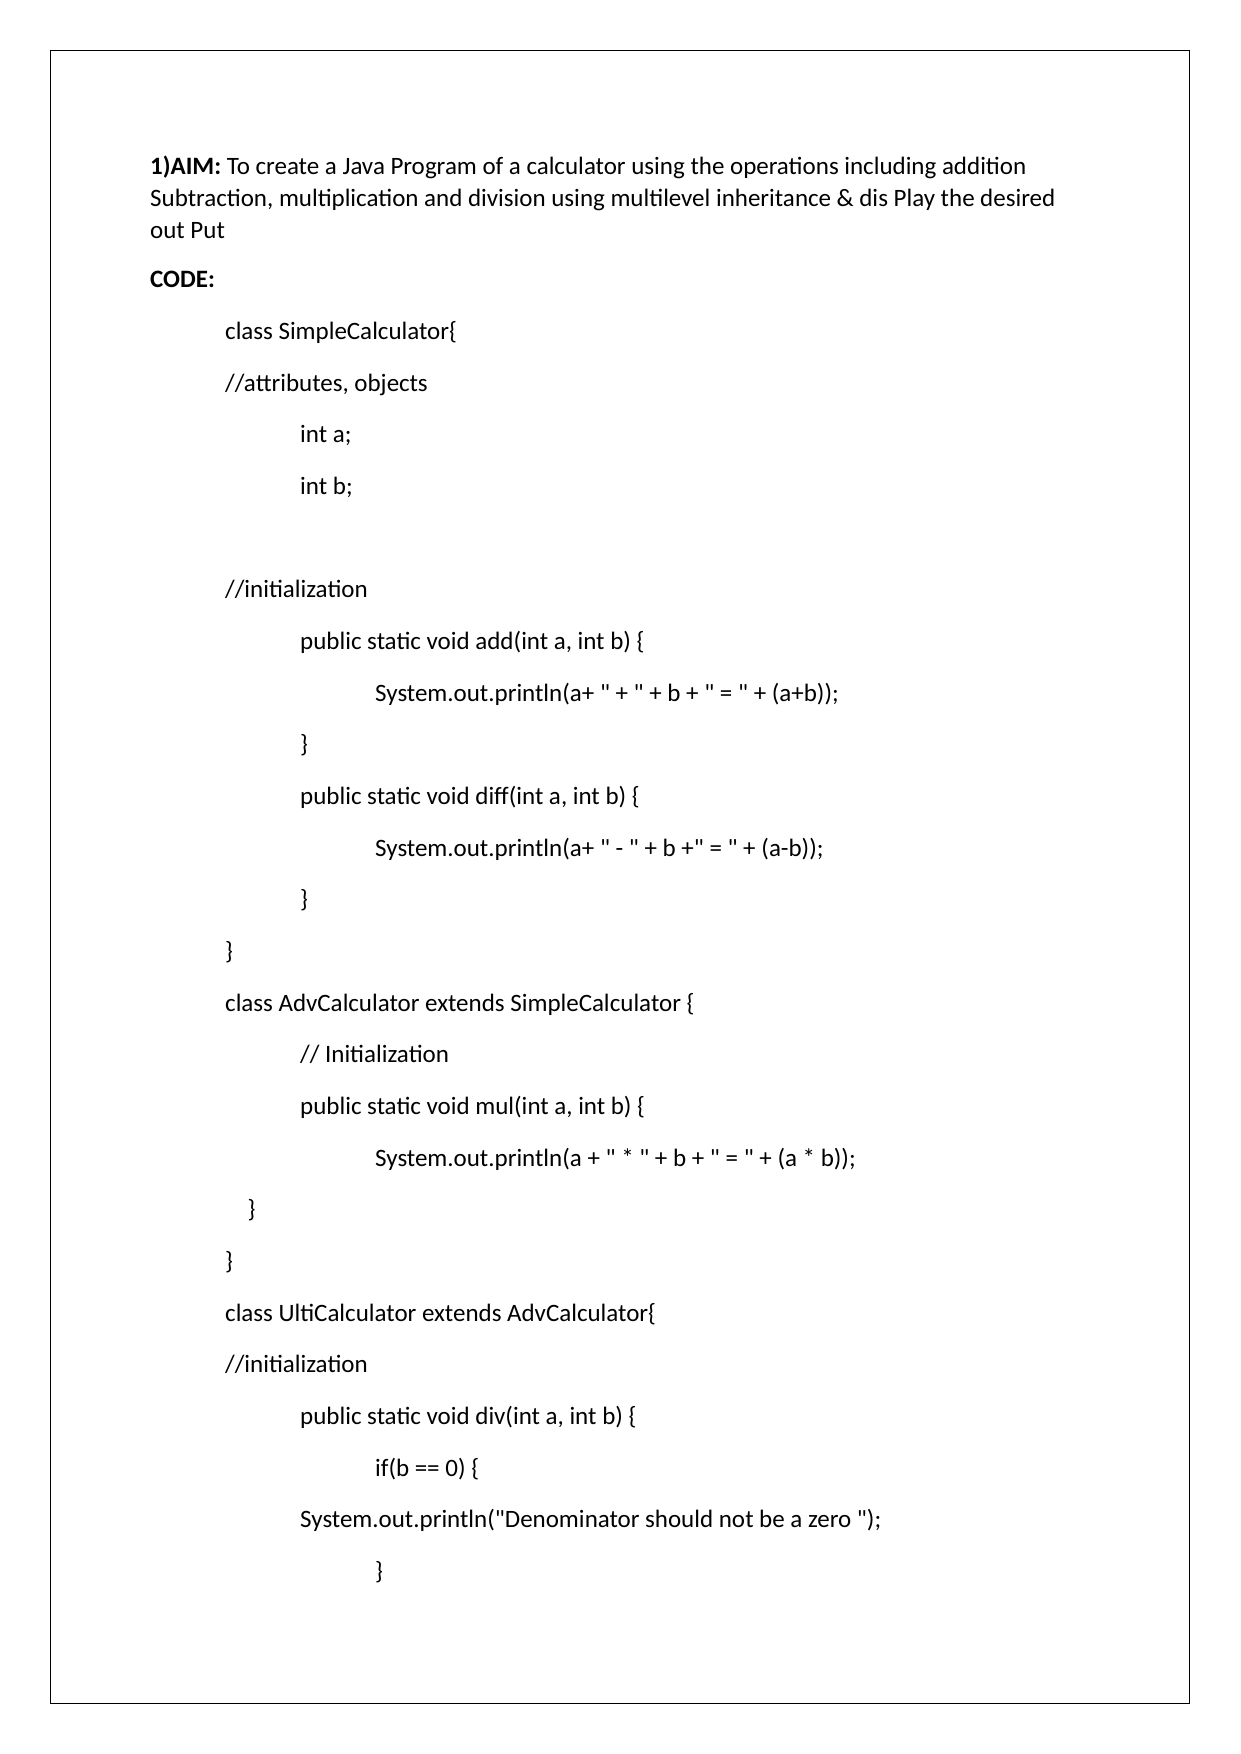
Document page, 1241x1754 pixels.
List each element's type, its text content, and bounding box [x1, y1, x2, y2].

text class UltiCalculator extends AdvCalculator{ [150, 1297, 1090, 1327]
text } [150, 935, 1090, 966]
text System.out.println(a+ " + " + b + " = " + (a+b)); [150, 677, 1090, 707]
text } [150, 1245, 1090, 1276]
text } [150, 728, 1090, 759]
text System.out.println(a + " * " + b + " = " + (a * b)); [150, 1142, 1090, 1172]
text CODE: [150, 263, 1090, 294]
text int b; [150, 470, 1090, 501]
text public static void add(int a, int b) { [150, 625, 1090, 656]
text System.out.println(a+ " - " + b +" = " + (a-b)); [150, 832, 1090, 862]
text 1)AIM: To create a Java Program of a calculator using the operations including addition Subtraction, multiplication and division using multilevel inheritance & dis Play the desired out Put [150, 150, 1090, 245]
text if(b == 0) { [150, 1452, 1090, 1482]
text } [150, 1555, 1090, 1586]
text } [150, 883, 1090, 914]
text } [150, 1193, 1090, 1224]
text //initialization [150, 1348, 1090, 1379]
text // Initialization [150, 1038, 1090, 1069]
text int a; [150, 418, 1090, 449]
text //initialization [150, 573, 1090, 604]
text class SimpleCalculator{ [150, 315, 1090, 346]
text public static void div(int a, int b) { [150, 1400, 1090, 1431]
text System.out.println("Denominator should not be a zero "); [150, 1503, 1090, 1534]
text public static void mul(int a, int b) { [150, 1090, 1090, 1121]
text //attributes, objects [150, 367, 1090, 397]
text public static void diff(int a, int b) { [225, 780, 1090, 811]
text class AdvCalculator extends SimpleCalculator { [150, 987, 1090, 1017]
